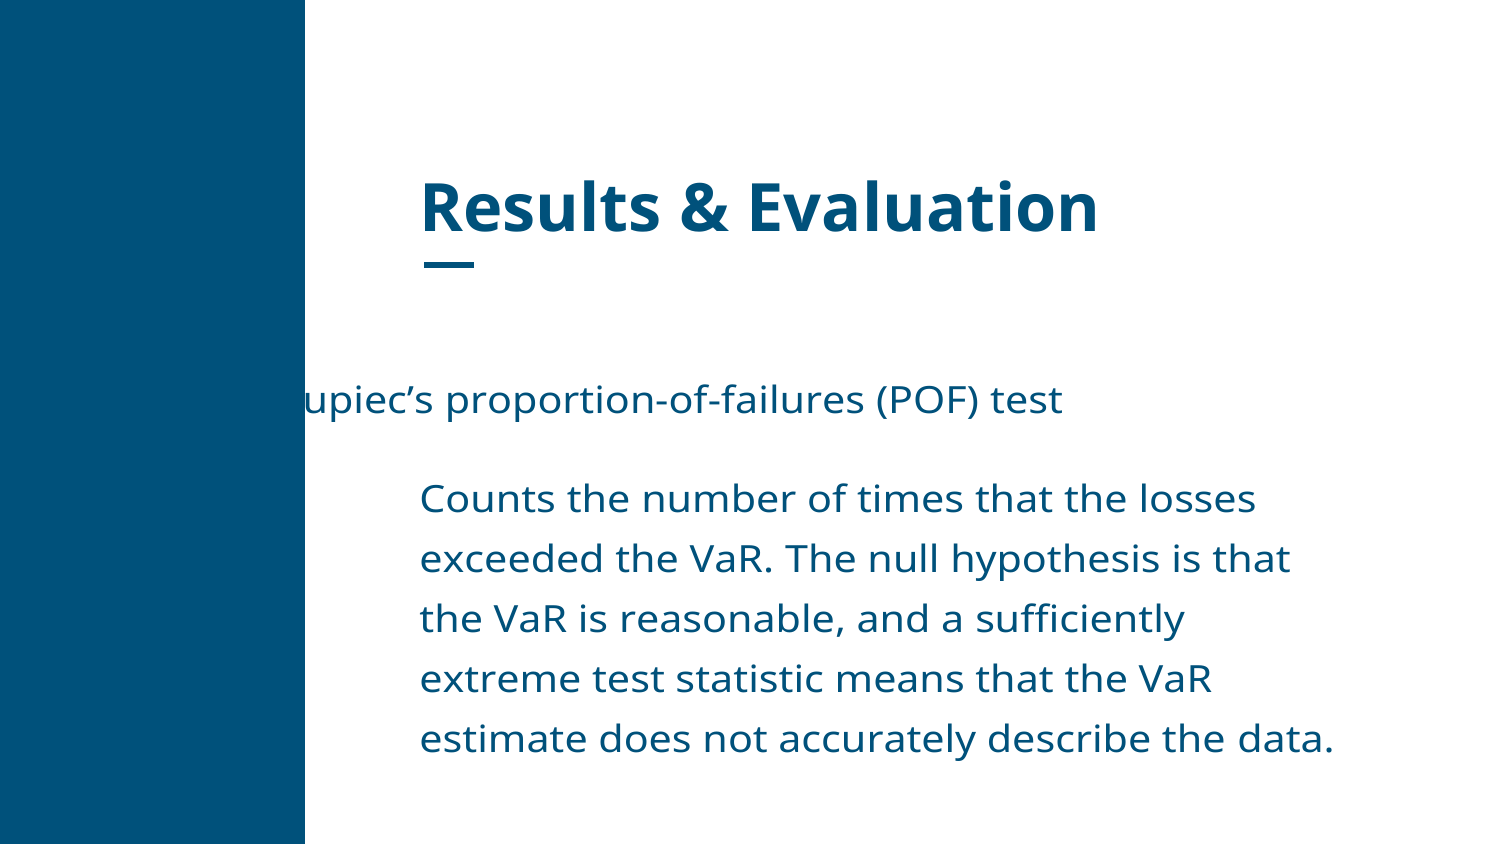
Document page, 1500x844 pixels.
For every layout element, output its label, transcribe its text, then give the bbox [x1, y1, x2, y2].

text Counts the number of times that the losses exceeded the VaR. The null hypothesis is that the VaR is reasonable, and a sufficiently extreme test statistic means that the VaR estimate does not accurately describe the data. [419, 472, 1345, 764]
subtitle Results & Evaluation [419, 160, 1392, 251]
list Kupiec’s proportion-of-failures (POF) test [229, 373, 1392, 424]
